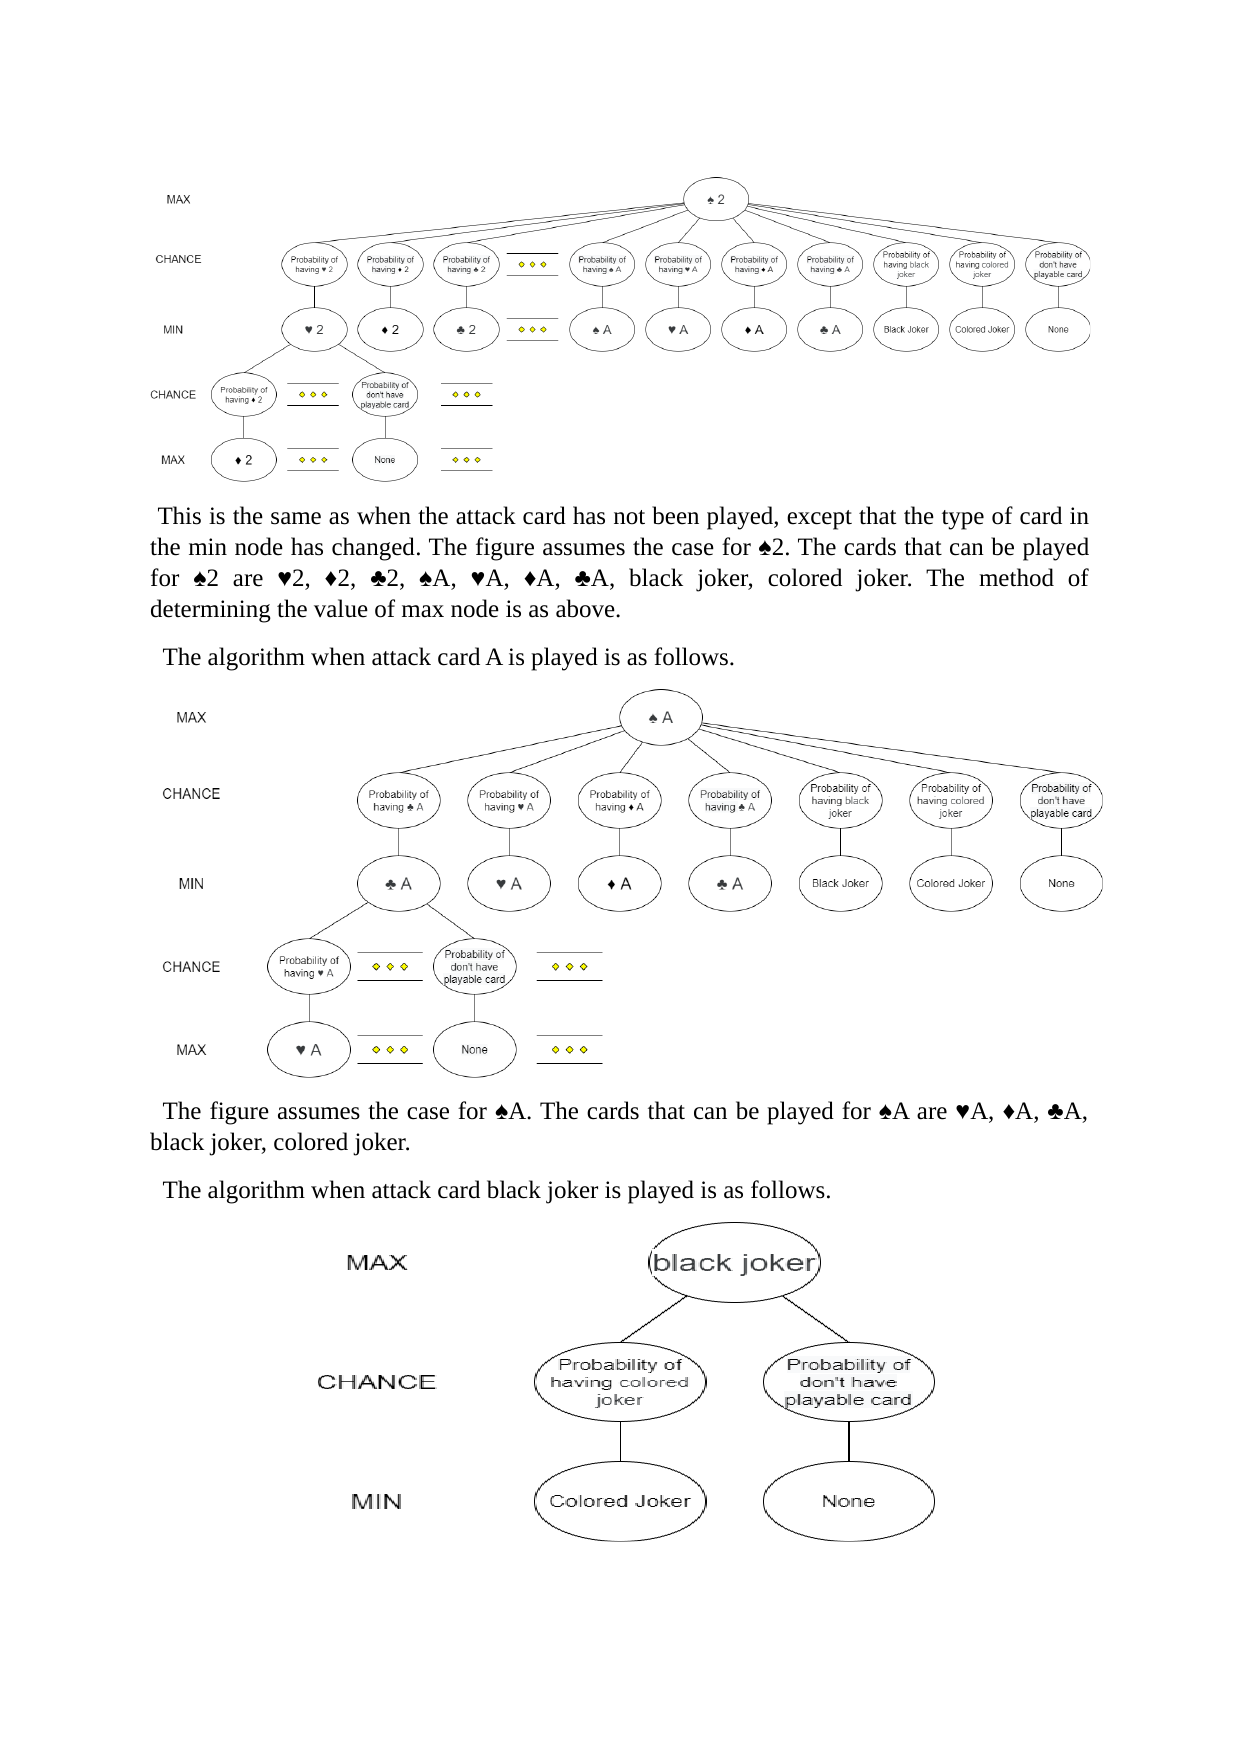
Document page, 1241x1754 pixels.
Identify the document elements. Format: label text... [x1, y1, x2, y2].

text The algorithm when attack card A is played is as follows. [150, 642, 1090, 671]
text The algorithm when attack card black joker is played is as follows. [150, 1175, 1090, 1203]
picture [162, 689, 1103, 1078]
text The figure assumes the case for ♠A. The cards that can be played for ♠A are ♥A, ♦A, ♣A, black joker, colored joker. [150, 1096, 1090, 1156]
picture [150, 177, 1091, 482]
text This is the same as when the attack card has not been played, except that the type of card in the min node has changed. The figure assumes the case for ♠2. The cards that can be played for ♠2 are ♥2, ♦2, ♣2, ♠A, ♥A, ♦A, ♣A, black joker, colored joker. The method of determining the value of max node is as above. [150, 501, 1090, 623]
picture [317, 1222, 935, 1542]
